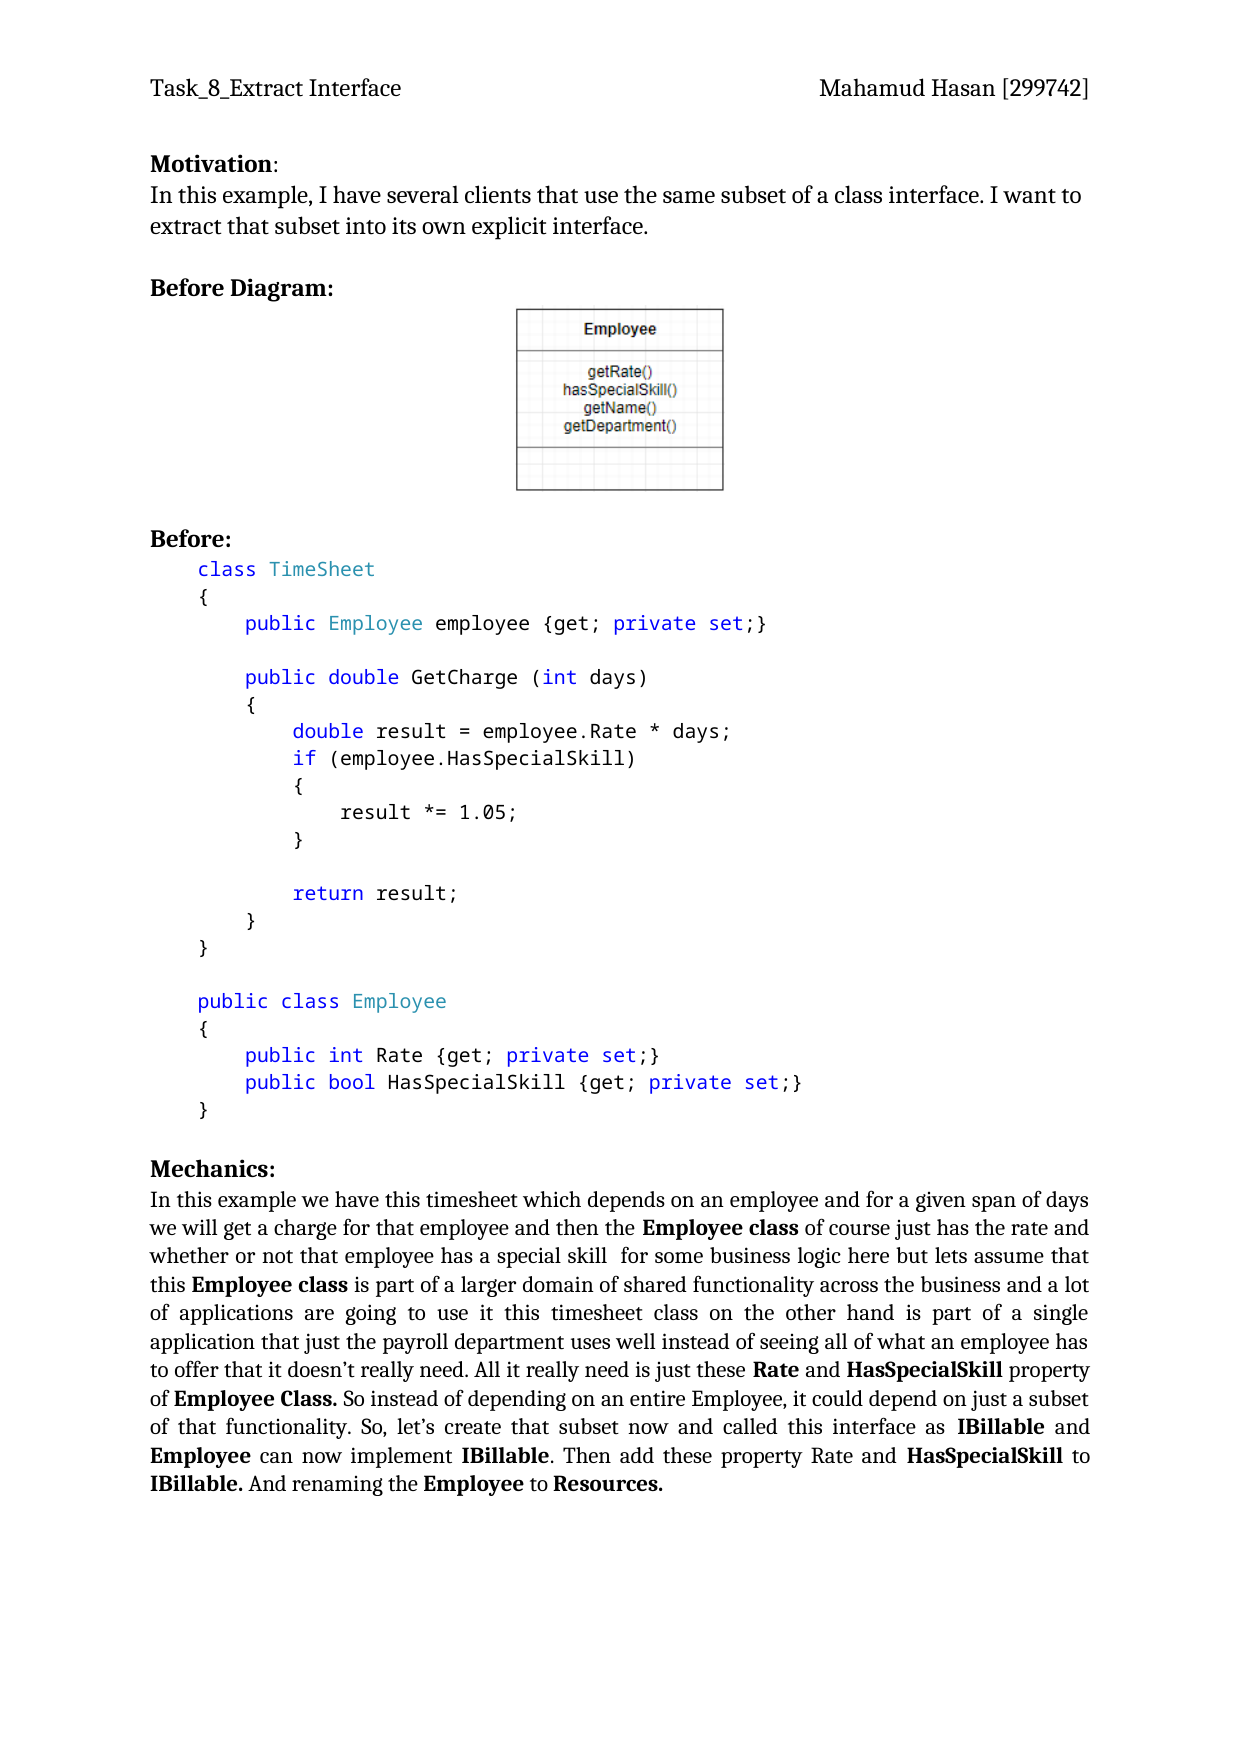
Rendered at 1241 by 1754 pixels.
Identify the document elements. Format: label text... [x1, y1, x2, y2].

text public class Employee [150, 987, 1090, 1014]
text { [150, 772, 1090, 798]
text public Employee employee {get; private set;} [150, 610, 1090, 637]
text Motivation: [150, 150, 1090, 179]
text } [150, 1095, 1090, 1122]
text if (employee.HasSpecialSkill) [150, 744, 1090, 772]
text Mechanics: [150, 1155, 1090, 1184]
text } [150, 906, 1090, 933]
text } [150, 933, 1090, 960]
text public int Rate {get; private set;} [150, 1041, 1090, 1068]
text double result = employee.Rate * days; [150, 718, 1090, 744]
text { [150, 691, 1090, 718]
text Before: [150, 525, 1090, 553]
text public bool HasSpecialSkill {get; private set;} [150, 1068, 1090, 1095]
text class TimeSheet [150, 556, 1090, 583]
text In this example we have this timesheet which depends on an employee and for a given span of days we will get a charge for that employee and then the Employee class of course just has the rate and whether or not that employee has a special skill for some business logic here but lets assume that this Employee class is part of a larger domain of shared functionality across the business and a lot of applications are going to use it this timesheet class on the other hand is part of a single application that just the payroll department uses well instead of seeing all of what an employee has to offer that it doesn’t really need. All it really need is just these Rate and HasSpecialSkill property of Employee Class. So instead of depending on an entire Employee, it could depend on just a subset of that functionality. So, let’s create that subset now and called this interface as IBillable and Employee can now implement IBillable. Then add these property Rate and HasSpecialSkill to IBillable. And renaming the Employee to Resources. [150, 1186, 1090, 1497]
text { [150, 1014, 1090, 1041]
picture [515, 305, 725, 492]
text In this example, I have several clients that use the same subset of a class interface. I want to extract that subset into its own explicit interface. [150, 181, 1090, 241]
text Before Diagram: [150, 274, 1090, 303]
text return result; [150, 879, 1090, 906]
text public double GetCharge (int days) [150, 664, 1090, 691]
text { [150, 583, 1090, 610]
text } [150, 826, 1090, 852]
text result *= 1.05; [150, 798, 1090, 826]
